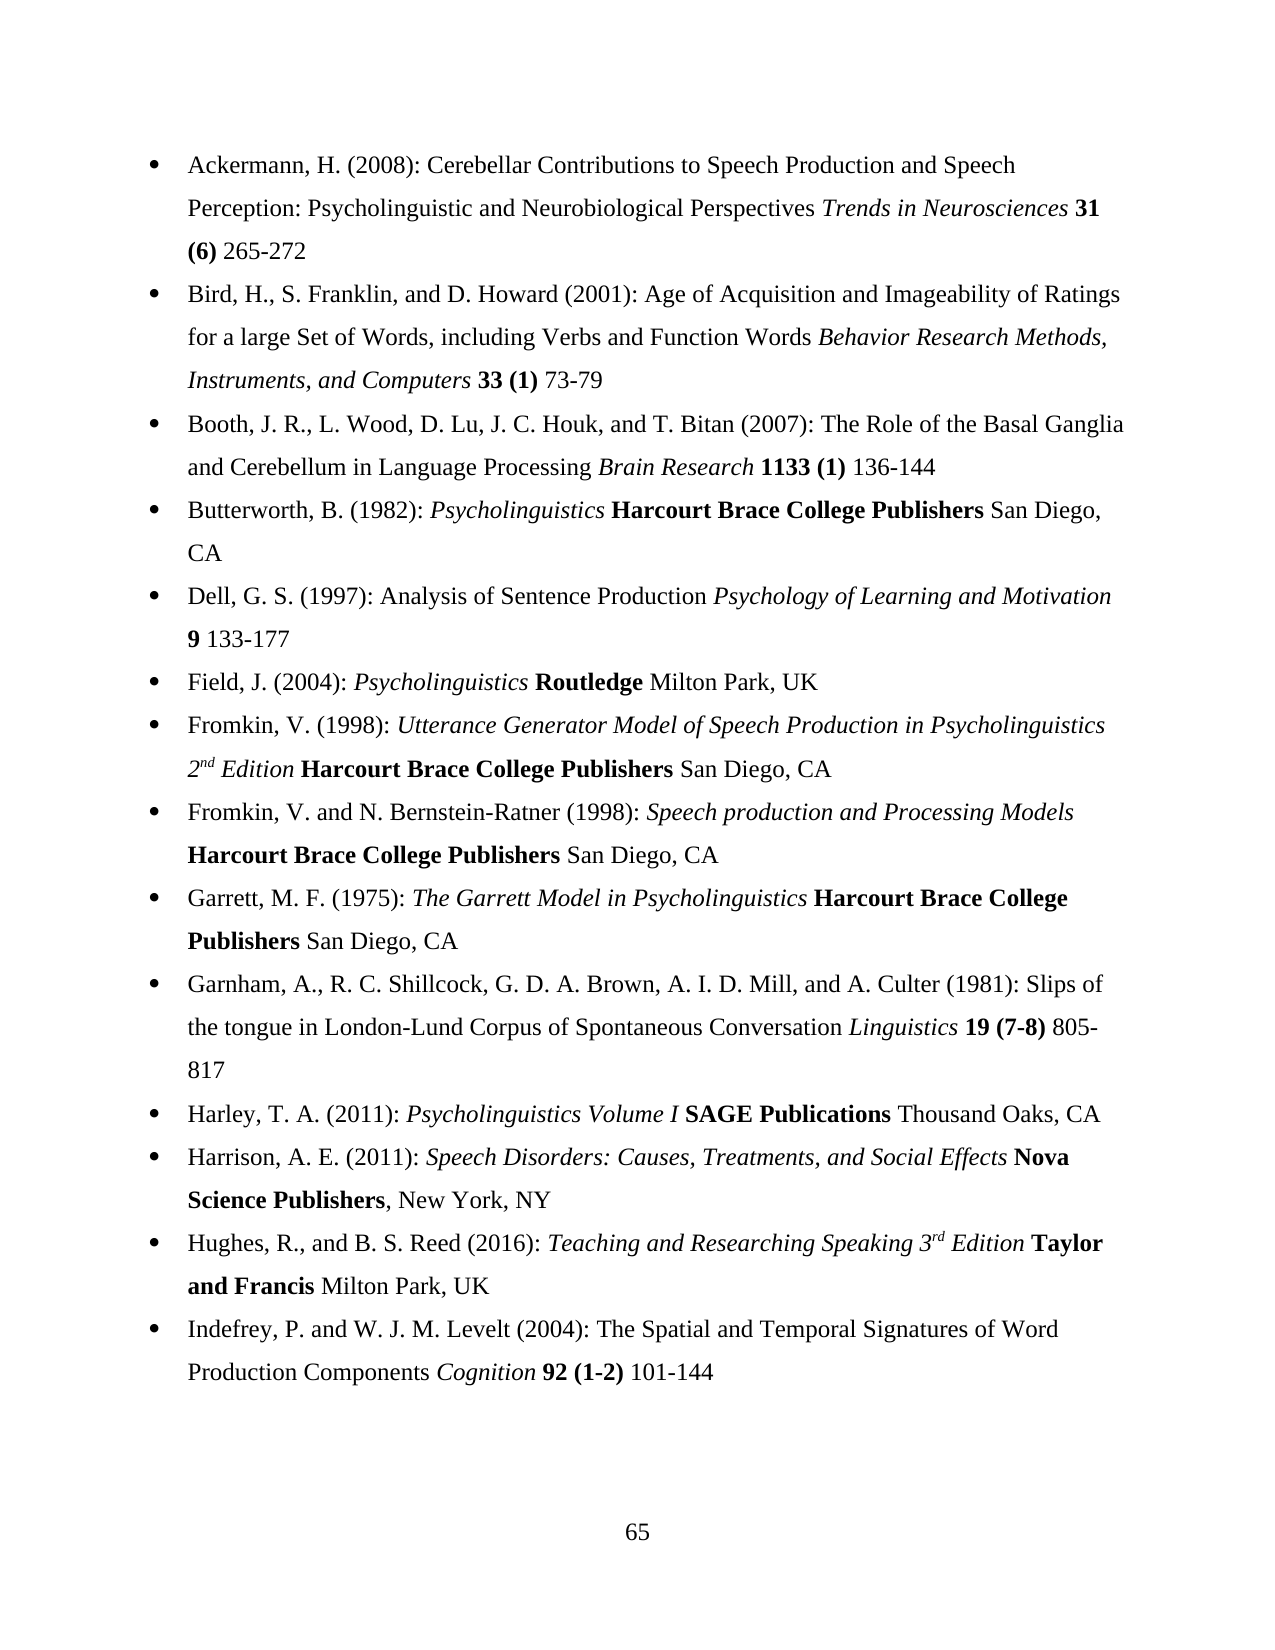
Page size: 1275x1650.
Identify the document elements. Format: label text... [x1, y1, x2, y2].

list Garrett, M. F. (1975): The Garrett Model in Psycholinguistics Harcourt Brace College Publishers San Diego, CA [150, 883, 1125, 955]
list Fromkin, V. and N. Bernstein-Ratner (1998): Speech production and Processing Models Harcourt Brace College Publishers San Diego, CA [150, 797, 1125, 869]
list Harrison, A. E. (2011): Speech Disorders: Causes, Treatments, and Social Effects Nova Science Publishers, New York, NY [150, 1142, 1125, 1214]
list Fromkin, V. (1998): Utterance Generator Model of Speech Production in Psycholinguistics 2nd Edition Harcourt Brace College Publishers San Diego, CA [150, 711, 1125, 782]
list Bird, H., S. Franklin, and D. Howard (2001): Age of Acquisition and Imageability of Ratings for a large Set of Words, including Verbs and Function Words Behavior Research Methods, Instruments, and Computers 33 (1) 73-79 [150, 279, 1125, 394]
list Dell, G. S. (1997): Analysis of Sentence Production Psychology of Learning and Motivation 9 133-177 [150, 581, 1125, 653]
list Harley, T. A. (2011): Psycholinguistics Volume I SAGE Publications Thousand Oaks, CA [150, 1099, 1125, 1127]
list Ackermann, H. (2008): Cerebellar Contributions to Speech Production and Speech Perception: Psycholinguistic and Neurobiological Perspectives Trends in Neurosciences 31 (6) 265-272 [150, 150, 1125, 265]
list Hughes, R., and B. S. Reed (2016): Teaching and Researching Speaking 3rd Edition Taylor and Francis Milton Park, UK [150, 1228, 1125, 1300]
list Indefrey, P. and W. J. M. Levelt (2004): The Spatial and Temporal Signatures of Word Production Components Cognition 92 (1-2) 101-144 [150, 1314, 1125, 1386]
list Garnham, A., R. C. Shillcock, G. D. A. Brown, A. I. D. Mill, and A. Culter (1981): Slips of the tongue in London-Lund Corpus of Spontaneous Conversation Linguistics 19 (7-8) 805-817 [150, 969, 1125, 1084]
list Butterworth, B. (1982): Psycholinguistics Harcourt Brace College Publishers San Diego, CA [150, 495, 1125, 567]
list Booth, J. R., L. Wood, D. Lu, J. C. Houk, and T. Bitan (2007): The Role of the Basal Ganglia and Cerebellum in Language Processing Brain Research 1133 (1) 136-144 [150, 409, 1125, 481]
list Field, J. (2004): Psycholinguistics Routledge Milton Park, UK [150, 667, 1125, 696]
